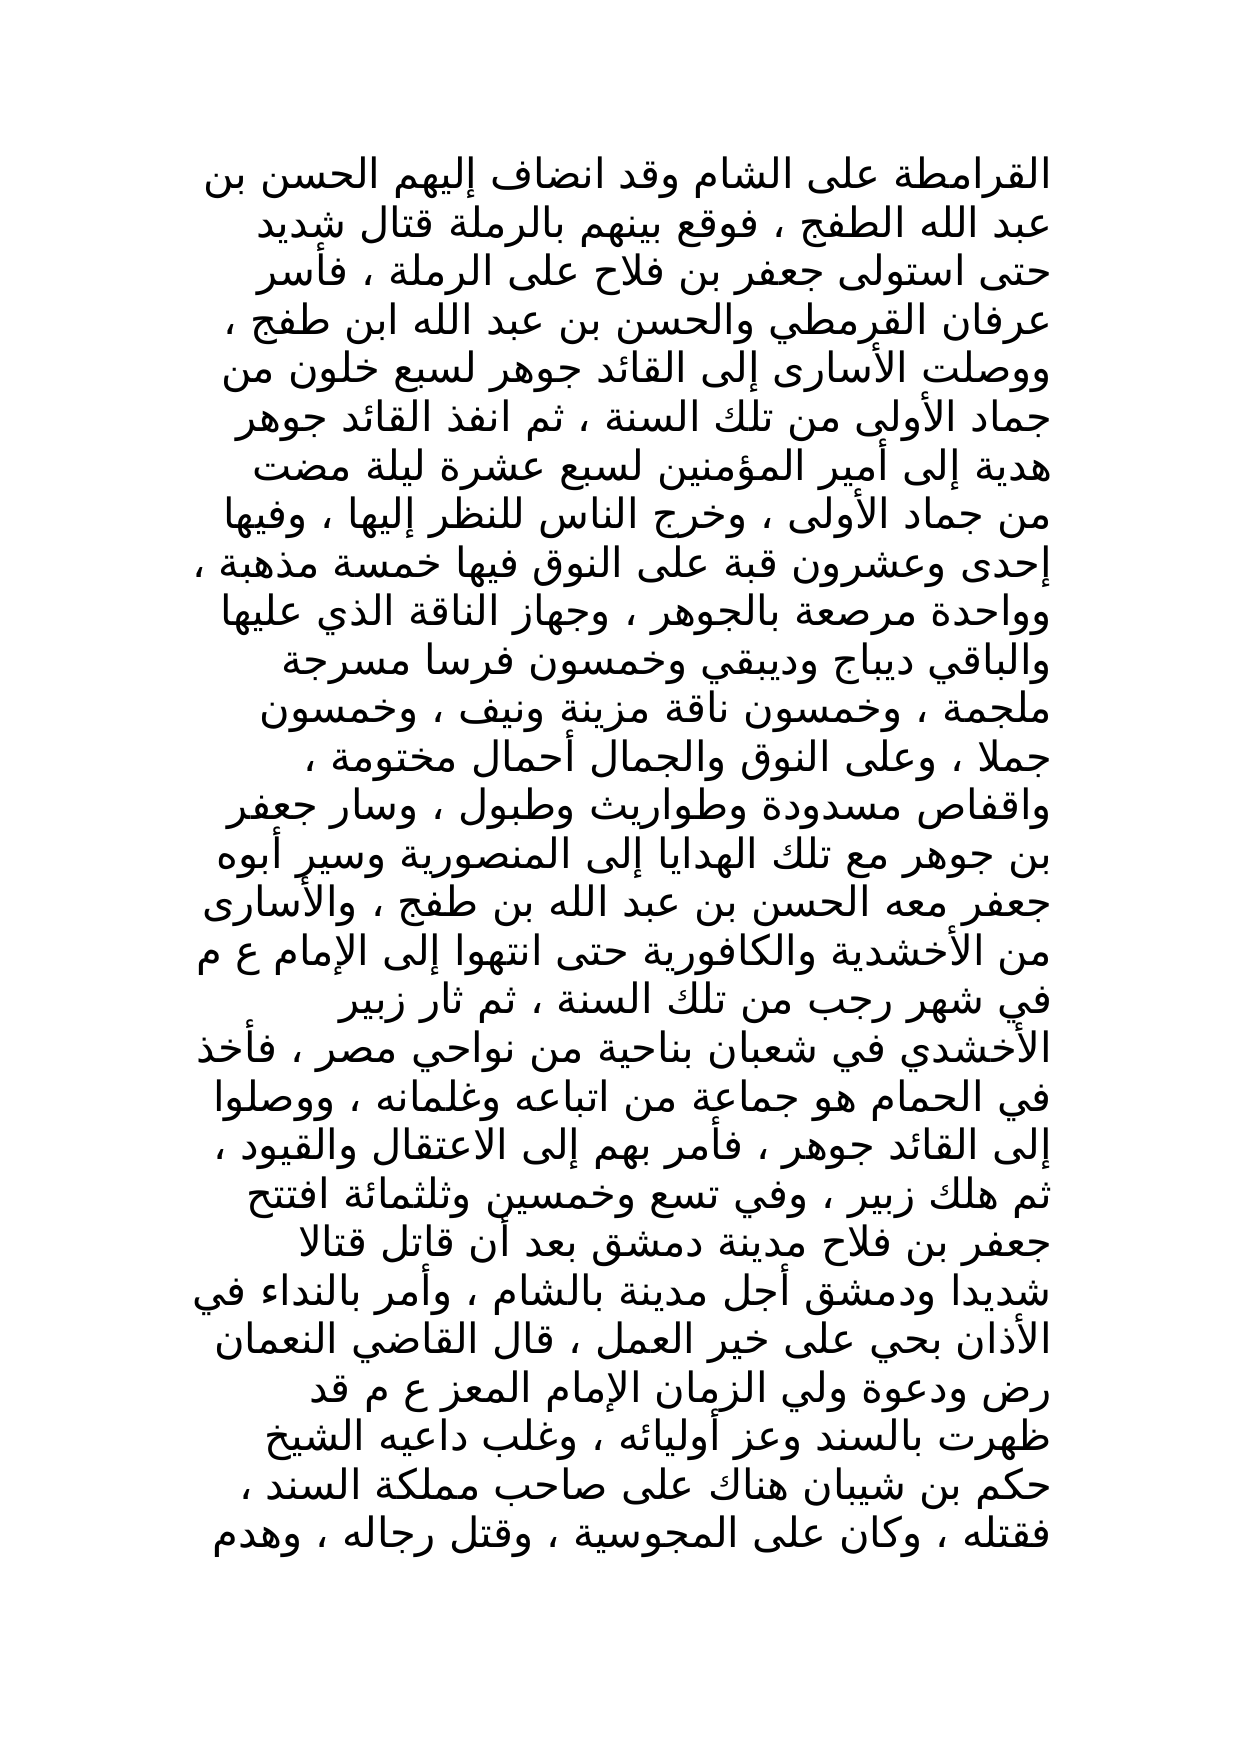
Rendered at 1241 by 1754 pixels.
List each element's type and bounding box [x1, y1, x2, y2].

list [187, 150, 1053, 1558]
